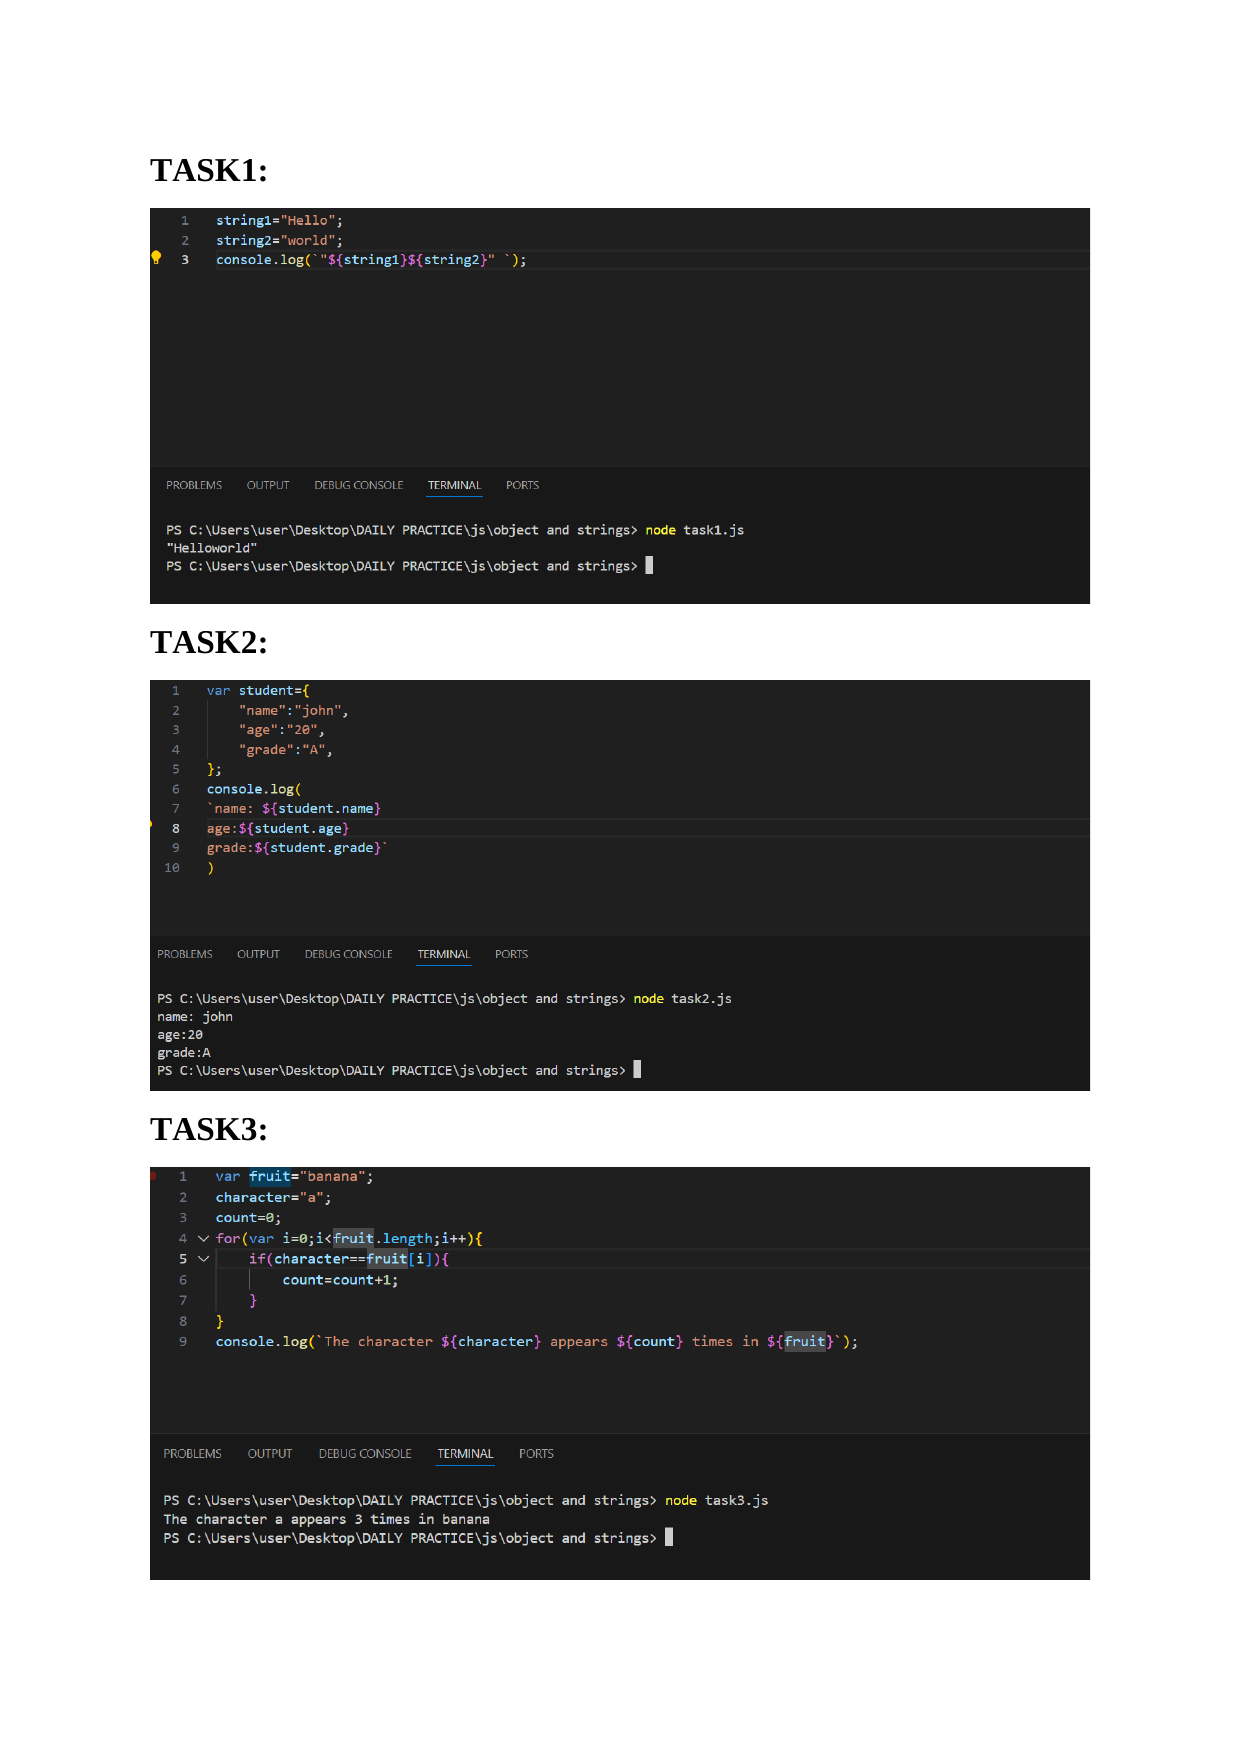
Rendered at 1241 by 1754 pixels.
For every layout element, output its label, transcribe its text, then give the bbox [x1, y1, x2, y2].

text TASK2: [150, 623, 1090, 661]
text TASK1: [150, 150, 1090, 188]
text TASK3: [150, 1109, 1090, 1147]
picture [150, 1167, 1091, 1580]
picture [150, 208, 1091, 604]
picture [150, 680, 1091, 1091]
